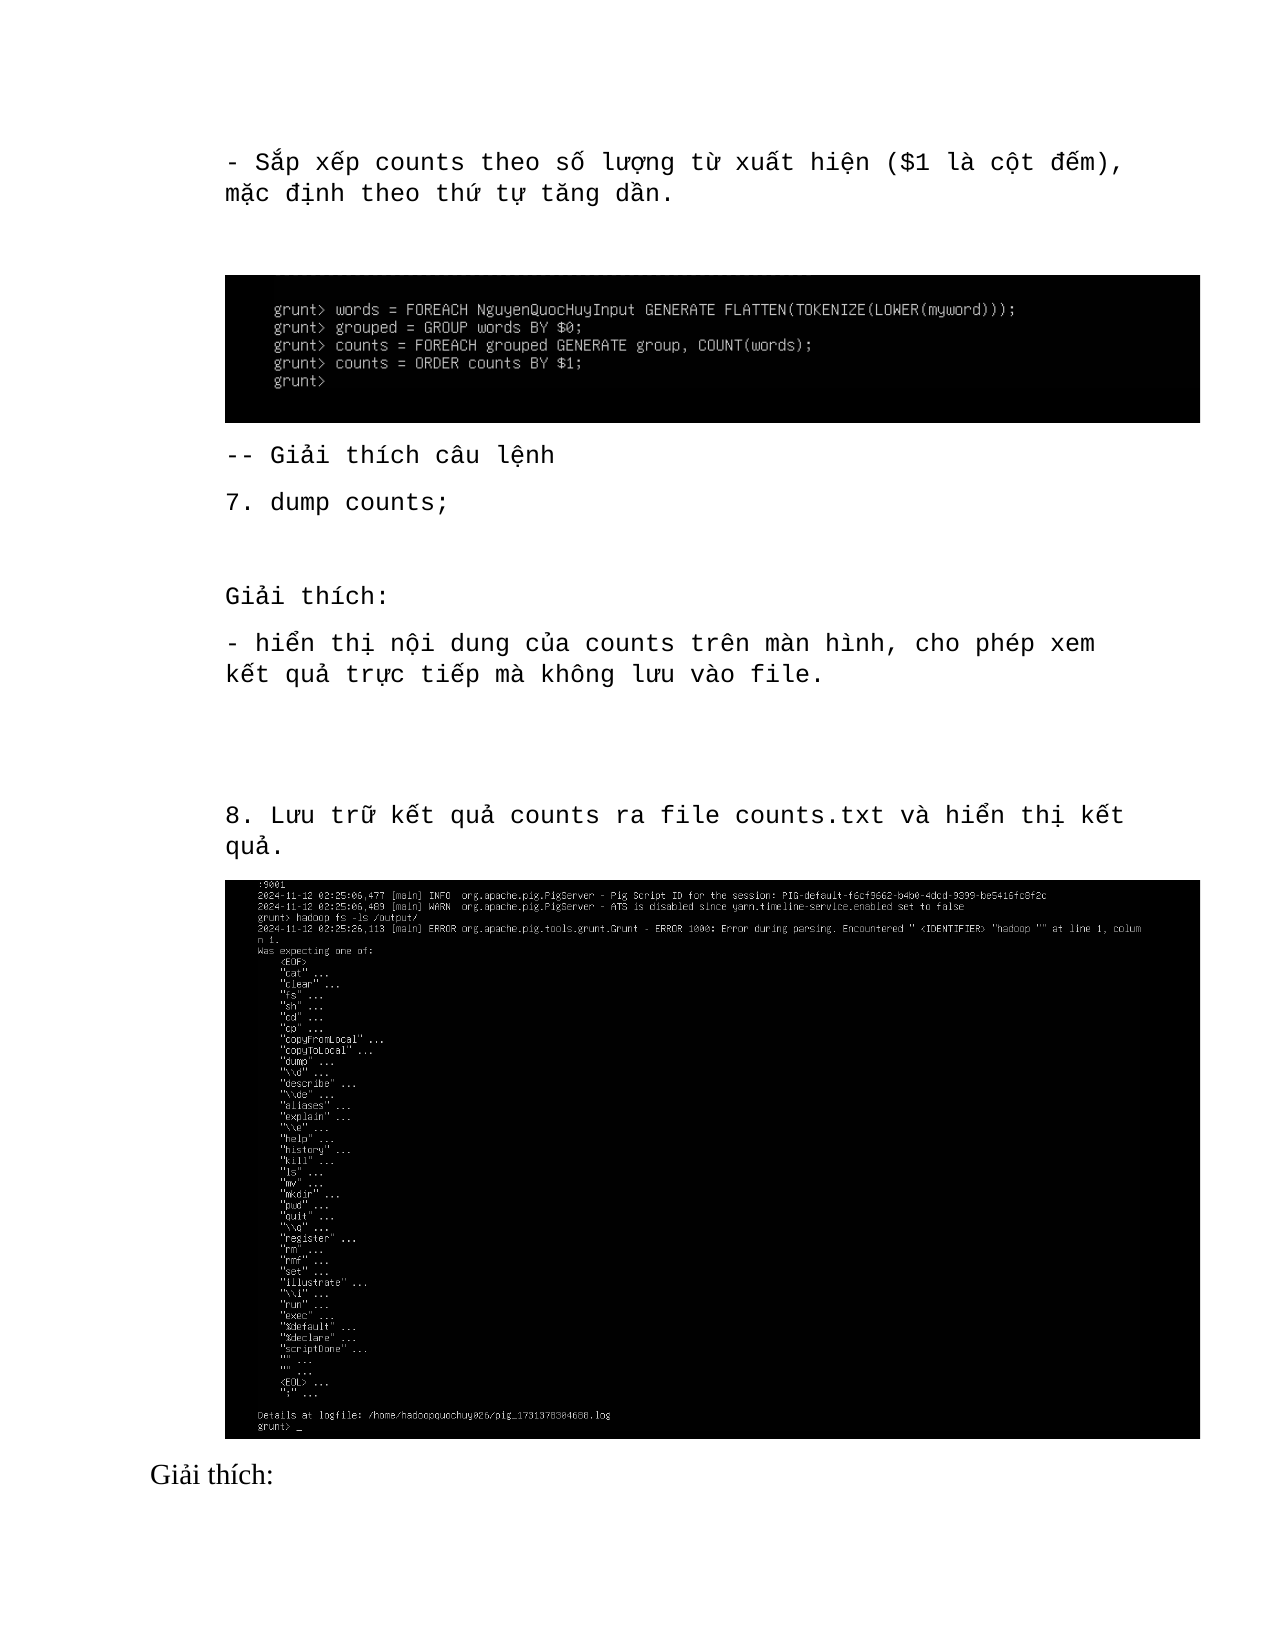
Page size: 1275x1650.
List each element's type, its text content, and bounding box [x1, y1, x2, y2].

text Giải thích: [225, 584, 1125, 612]
text -- Giải thích câu lệnh [225, 442, 1125, 471]
text 7. dump counts; [225, 489, 1125, 518]
text 8. Lưu trữ kết quả counts ra file counts.txt và hiển thị kết quả. [225, 803, 1125, 862]
text - Sắp xếp counts theo số lượng từ xuất hiện ($1 là cột đếm), mặc định theo thứ tự tăng dần. [225, 150, 1125, 209]
text - hiển thị nội dung của counts trên màn hình, cho phép xem kết quả trực tiếp mà không lưu vào file. [225, 631, 1125, 690]
picture [225, 880, 1200, 1439]
text Giải thích: [150, 1457, 1125, 1491]
picture [225, 275, 1200, 423]
